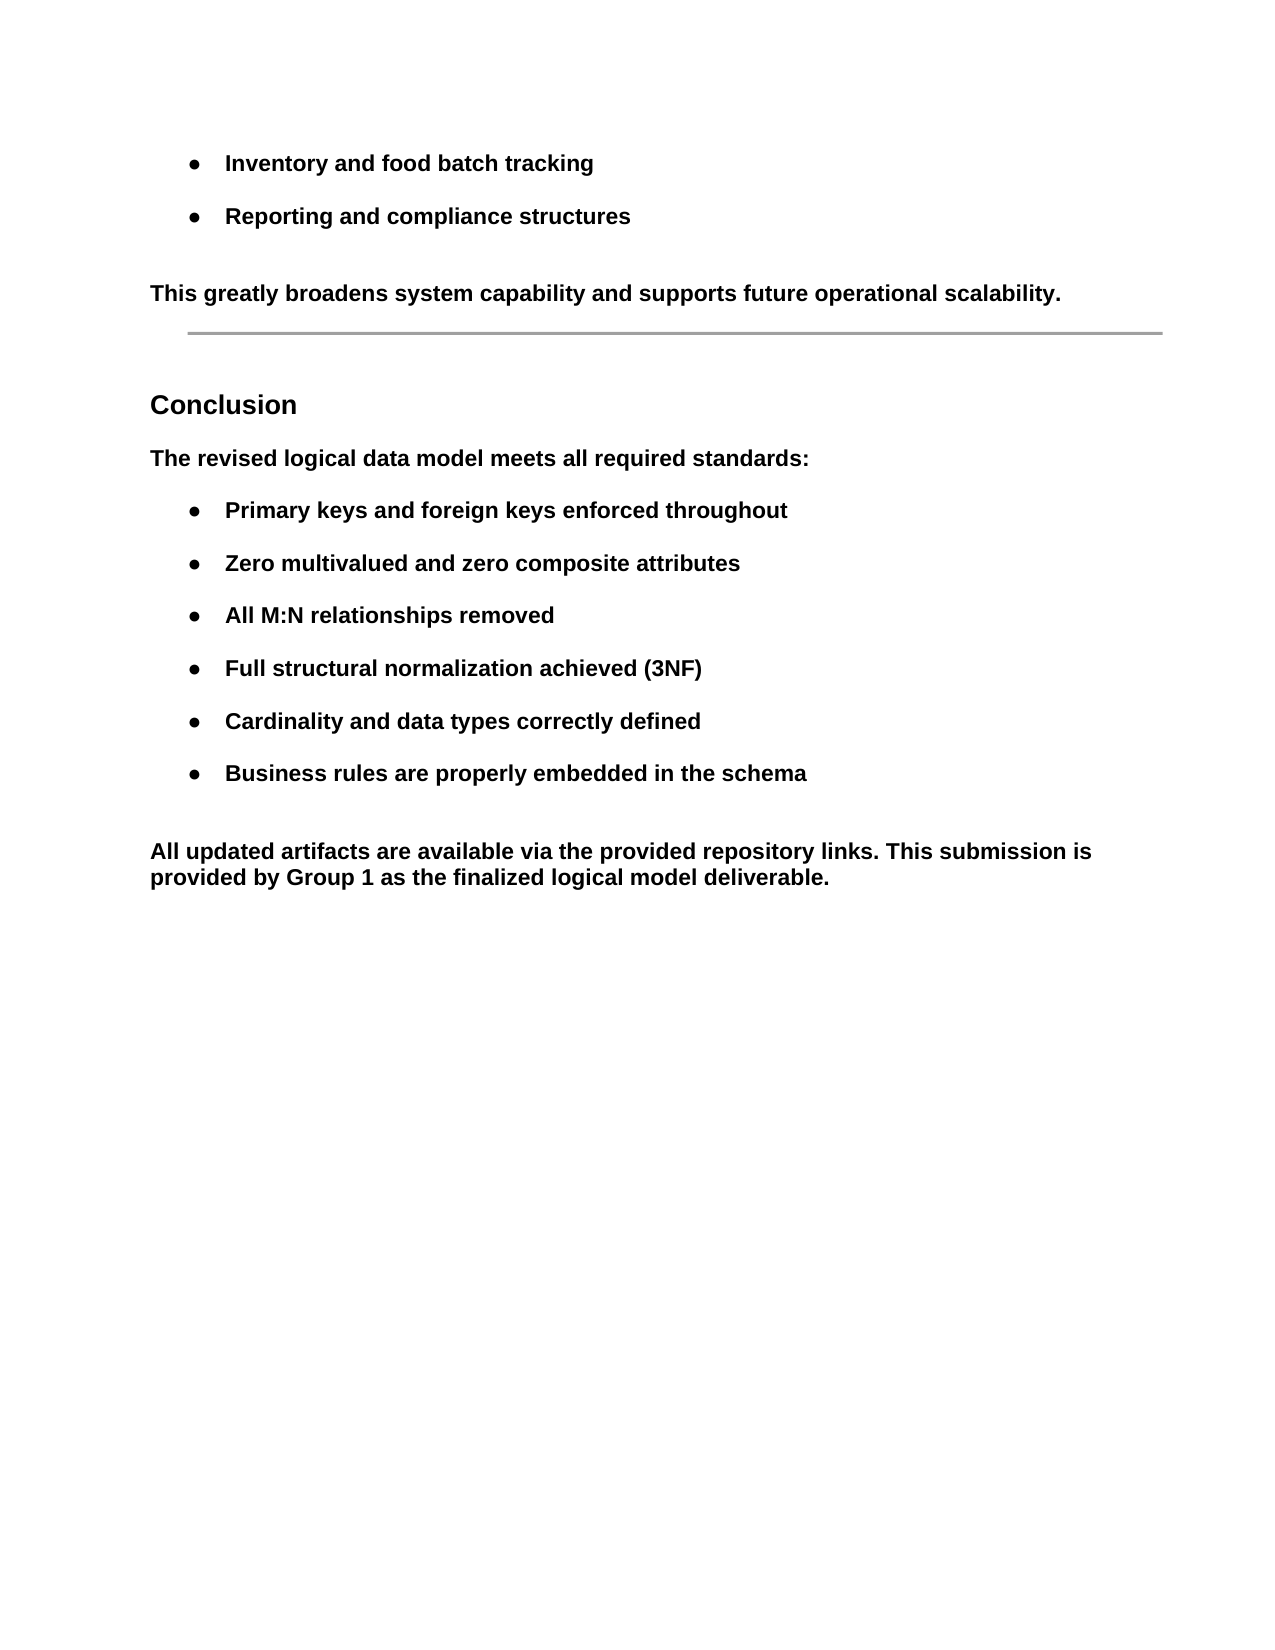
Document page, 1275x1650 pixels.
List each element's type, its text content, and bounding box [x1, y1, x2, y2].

list Inventory and food batch tracking [187, 150, 1125, 203]
list Cardinality and data types correctly defined [187, 708, 1125, 760]
list Zero multivalued and zero composite attributes [187, 549, 1125, 602]
list Business rules are properly embedded in the schema [187, 760, 1125, 813]
text All updated artifacts are available via the provided repository links. This submission is provided by Group 1 as the finalized logical model deliverable. [150, 838, 1125, 891]
subtitle Conclusion [150, 389, 1125, 420]
list Full structural normalization achieved (3NF) [187, 655, 1125, 708]
text This greatly broadens system capability and supports future operational scalability. [150, 280, 1125, 307]
text The revised logical data model meets all required standards: [150, 445, 1125, 472]
list Primary keys and foreign keys enforced throughout [187, 497, 1125, 549]
list Reporting and compliance structures [187, 203, 1125, 255]
list All M:N relationships removed [187, 602, 1125, 655]
